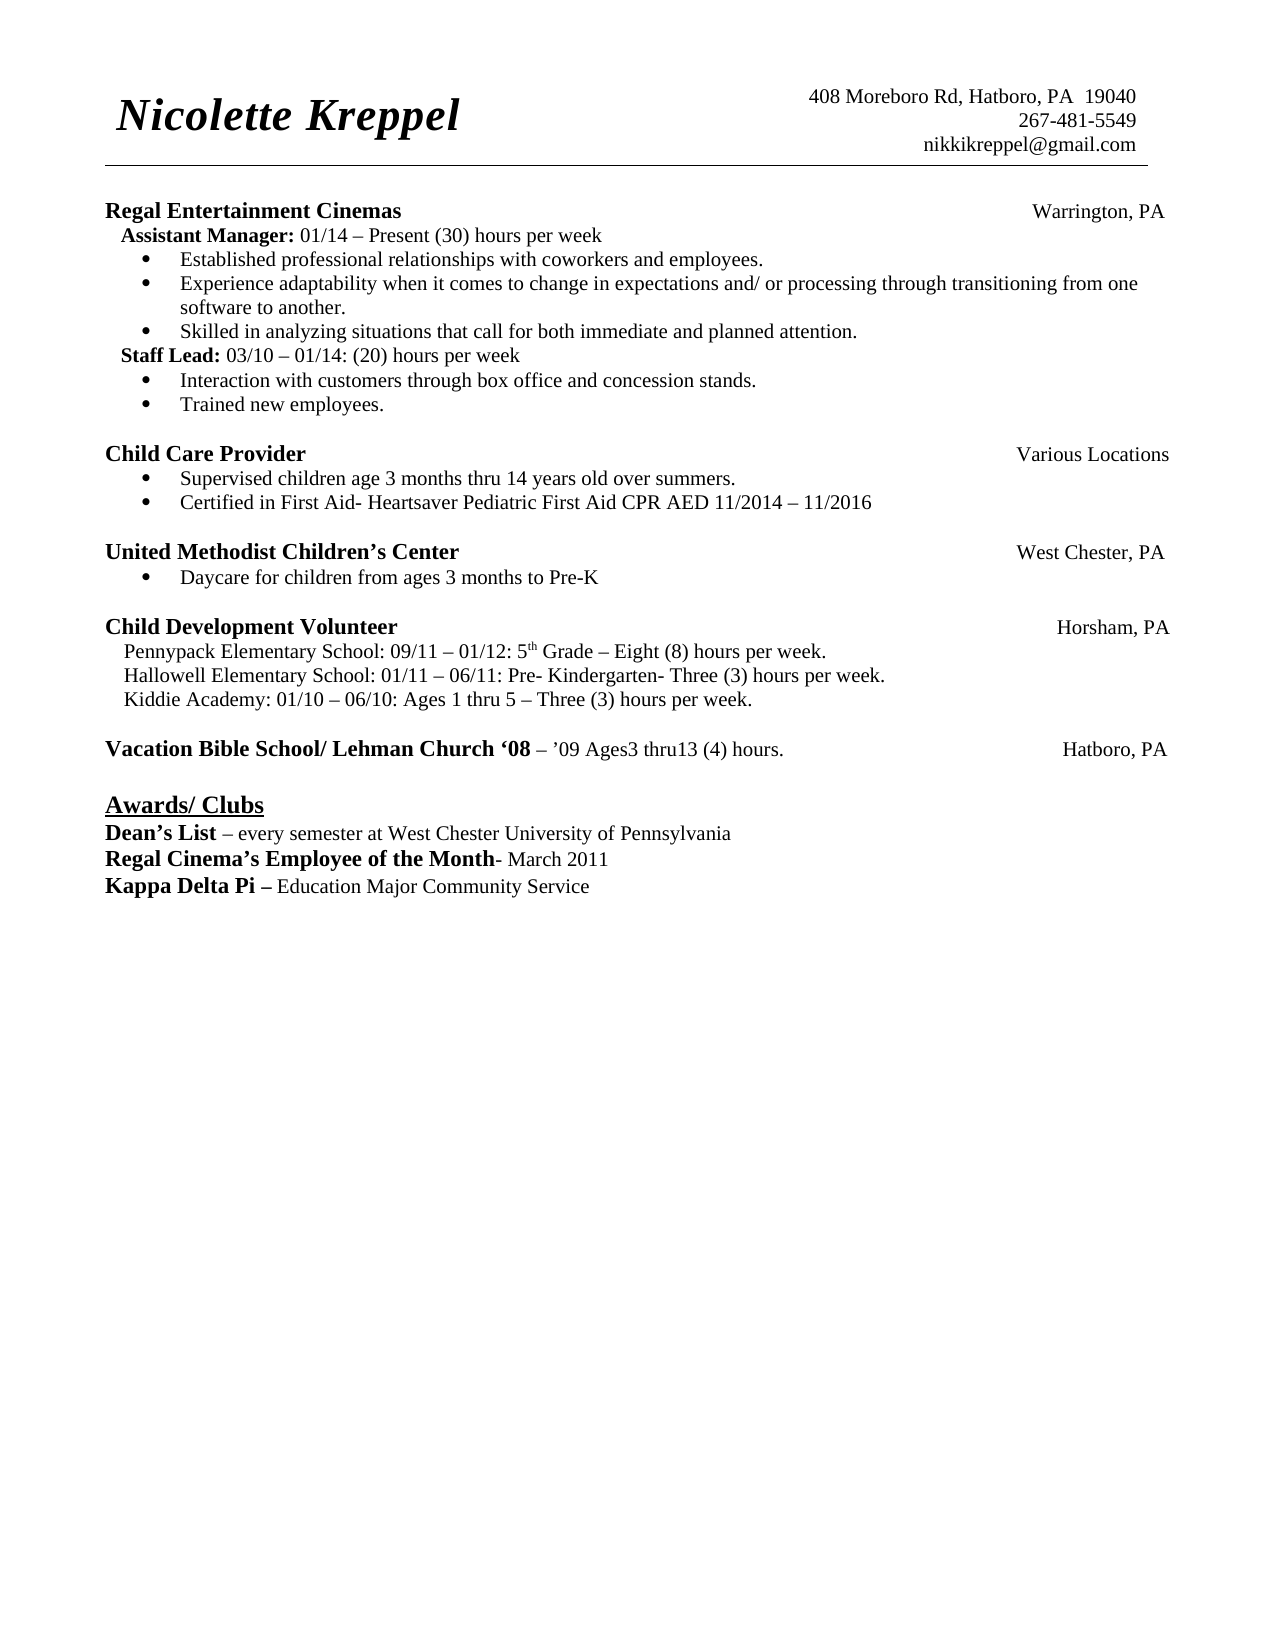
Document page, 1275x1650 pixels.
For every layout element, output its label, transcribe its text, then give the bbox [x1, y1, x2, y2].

text United Methodist Children’s Center West Chester, PA [105, 538, 1170, 564]
text Kiddie Academy: 01/10 – 06/10: Ages 1 thru 5 – Three (3) hours per week. [124, 687, 1170, 711]
text Child Care Provider Various Locations [105, 440, 1170, 466]
text Hallowell Elementary School: 01/11 – 06/11: Pre- Kindergarten- Three (3) hours per week. [124, 663, 1170, 687]
list Certified in First Aid- Heartsaver Pediatric First Aid CPR AED 11/2014 – 11/2016 [142, 490, 1170, 514]
list Interaction with customers through box office and concession stands. [142, 367, 1170, 392]
text Awards/ Clubs [105, 790, 1170, 819]
text Pennypack Elementary School: 09/11 – 01/12: 5th Grade – Eight (8) hours per week. [124, 639, 1170, 663]
text Assistant Manager: 01/14 – Present (30) hours per week [105, 223, 1170, 247]
text Vacation Bible School/ Lehman Church ‘08 – ’09 Ages3 thru13 (4) hours. Hatboro, PA [105, 735, 1170, 762]
text Staff Lead: 03/10 – 01/14: (20) hours per week [105, 343, 1170, 367]
list Established professional relationships with coworkers and employees. [142, 247, 1170, 271]
text Child Development Volunteer Horsham, PA [105, 613, 1170, 639]
list Experience adaptability when it comes to change in expectations and/ or processing through transitioning from one software to another. [142, 271, 1170, 319]
list Trained new employees. [142, 392, 1170, 416]
text Regal Entertainment Cinemas Warrington, PA [105, 197, 1170, 223]
list Daycare for children from ages 3 months to Pre-K [142, 564, 1170, 589]
list Skilled in analyzing situations that call for both immediate and planned attention. [142, 319, 1170, 343]
text Dean’s List – every semester at West Chester University of Pennsylvania [105, 819, 1170, 846]
text Regal Cinema’s Employee of the Month- March 2011 [105, 846, 1170, 872]
text Kappa Delta Pi – Education Major Community Service [105, 872, 1170, 898]
list Supervised children age 3 months thru 14 years old over summers. [142, 466, 1170, 490]
